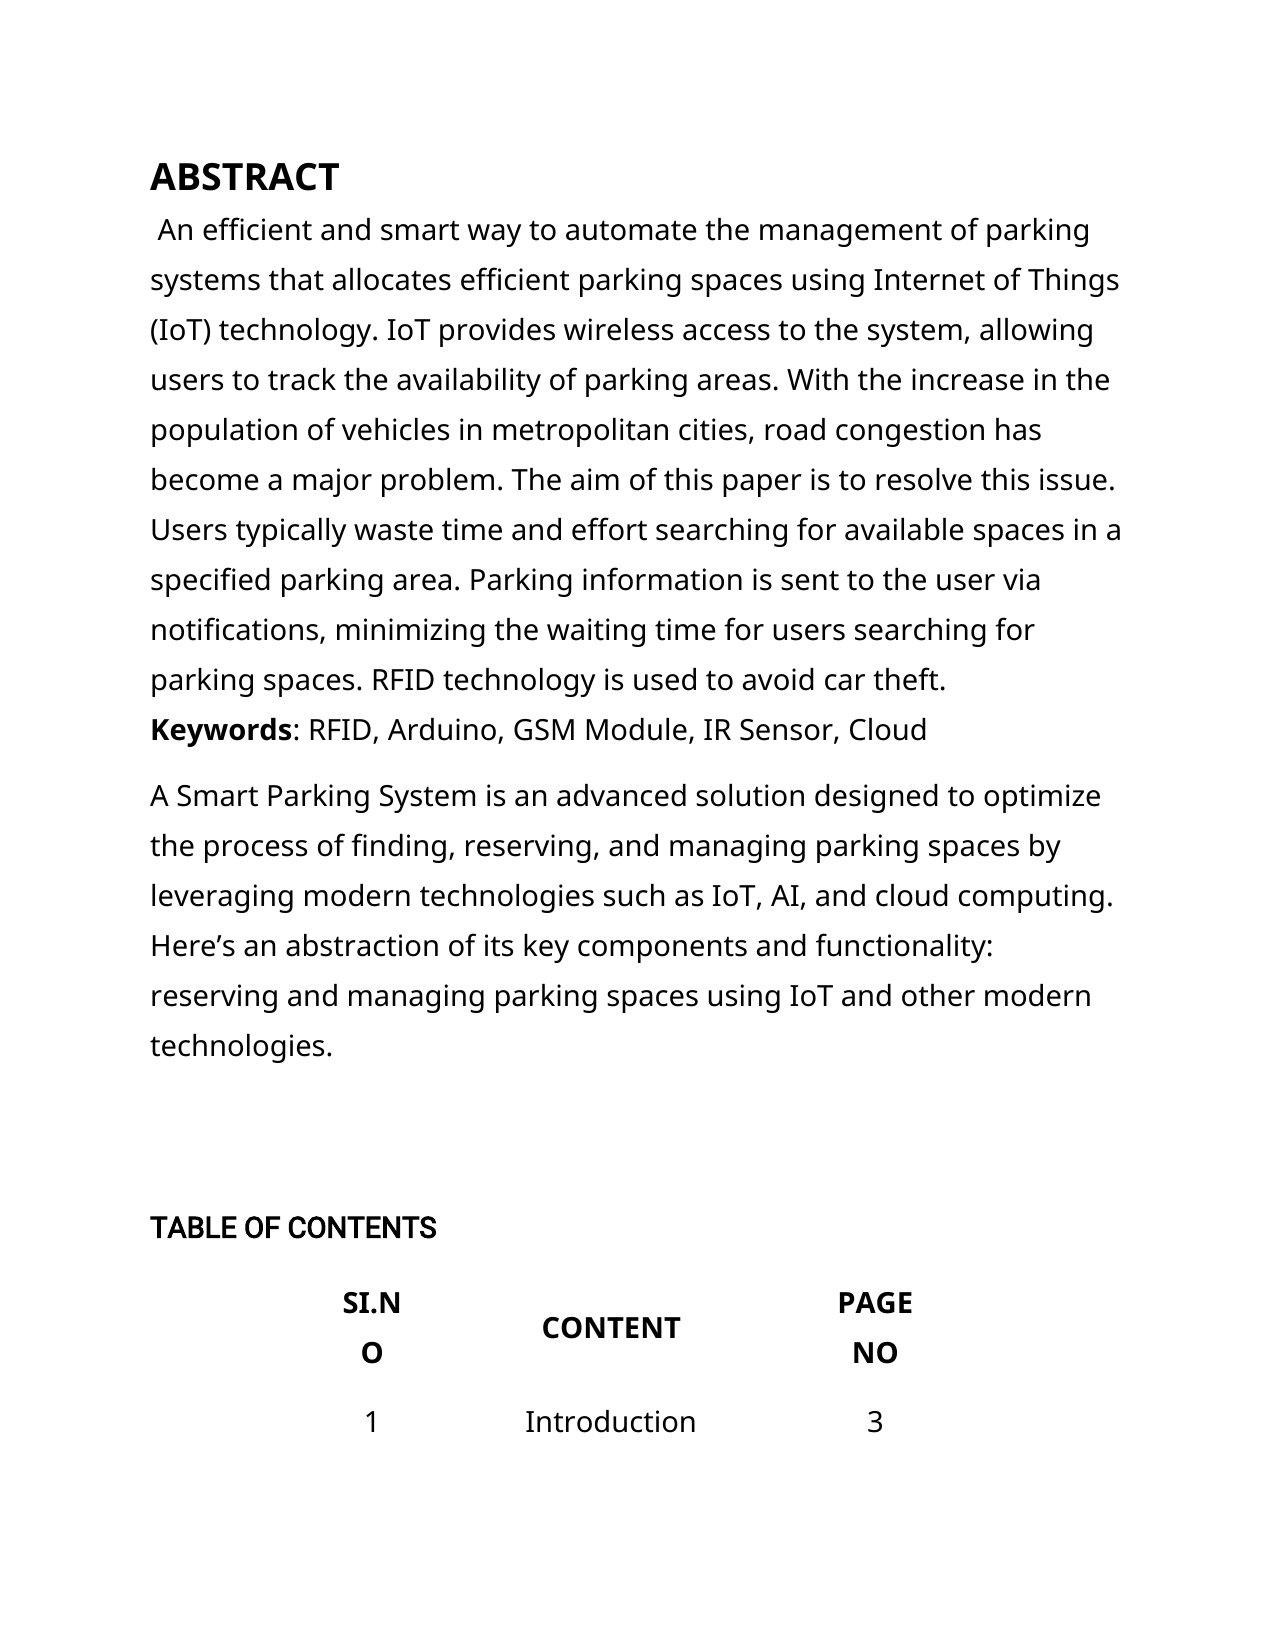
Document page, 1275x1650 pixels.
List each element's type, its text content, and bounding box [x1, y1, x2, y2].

table_cell 1 [331, 1391, 413, 1461]
text ABSTRACT An efficient and smart way to automate the management of parking systems that allocates efficient parking spaces using Internet of Things (IoT) technology. IoT provides wireless access to the system, allowing users to track the availability of parking areas. With the increase in the population of vehicles in metropolitan cities, road congestion has become a major problem. The aim of this paper is to resolve this issue. Users typically waste time and effort searching for available spaces in a specified parking area. Parking information is sent to the user via notifications, minimizing the waiting time for users searching for parking spaces. RFID technology is used to avoid car theft. Keywords: RFID, Arduino, GSM Module, IR Sensor, Cloud [150, 150, 1125, 750]
table_cell Introduction [413, 1391, 809, 1461]
table_header SI.NO [331, 1272, 413, 1391]
table_cell 3 [809, 1391, 941, 1461]
table_header PAGE NO [809, 1272, 941, 1391]
text A Smart Parking System is an advanced solution designed to optimize the process of finding, reserving, and managing parking spaces by leveraging modern technologies such as IoT, AI, and cloud computing. Here’s an abstraction of its key components and functionality: reserving and managing parking spaces using IoT and other modern technologies. [150, 767, 1125, 1067]
table_header CONTENT [413, 1272, 809, 1391]
text TABLE OF CONTENTS [150, 1211, 1125, 1245]
